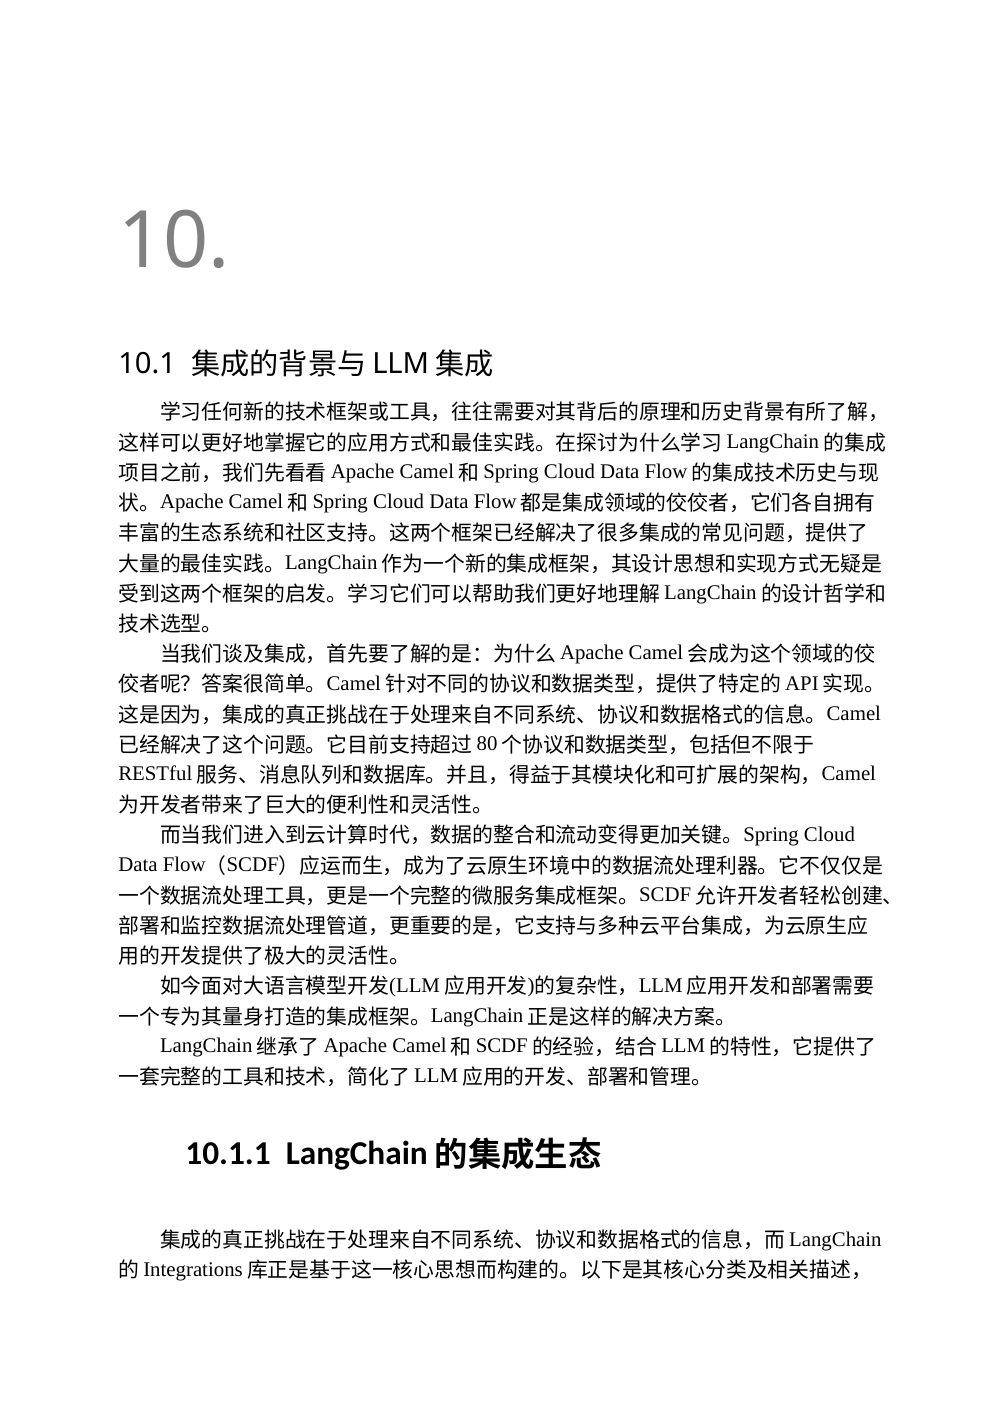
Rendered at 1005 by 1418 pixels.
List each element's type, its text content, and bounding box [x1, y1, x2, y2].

text LangChain继承了Apache Camel和SCDF的经验，结合LLM的特性，它提供了一套完整的工具和技术，简化了LLM应用的开发、部署和管理。 [118, 1030, 886, 1091]
text 而当我们进入到云计算时代，数据的整合和流动变得更加关键。Spring Cloud Data Flow（SCDF）应运而生，成为了云原生环境中的数据流处理利器。它不仅仅是一个数据流处理工具，更是一个完整的微服务集成框架。SCDF允许开发者轻松创建、部署和监控数据流处理管道，更重要的是，它支持与多种云平台集成，为云原生应用的开发提供了极大的灵活性。 [118, 819, 886, 970]
text 如今面对大语言模型开发(LLM应用开发)的复杂性，LLM应用开发和部署需要一个专为其量身打造的集成框架。LangChain正是这样的解决方案。 [118, 970, 886, 1030]
subtitle 10.1 集成的背景与LLM集成 [118, 341, 886, 383]
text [118, 1223, 886, 1284]
text 学习任何新的技术框架或工具，往往需要对其背后的原理和历史背景有所了解，这样可以更好地掌握它的应用方式和最佳实践。在探讨为什么学习LangChain的集成项目之前，我们先看看Apache Camel和Spring Cloud Data Flow的集成技术历史与现状。Apache Camel和Spring Cloud Data Flow都是集成领域的佼佼者，它们各自拥有丰富的生态系统和社区支持。这两个框架已经解决了很多集成的常见问题，提供了大量的最佳实践。LangChain作为一个新的集成框架，其设计思想和实现方式无疑是受到这两个框架的启发。学习它们可以帮助我们更好地理解LangChain的设计哲学和技术选型。 [118, 396, 886, 637]
text 当我们谈及集成，首先要了解的是：为什么Apache Camel会成为这个领域的佼佼者呢？答案很简单。Camel针对不同的协议和数据类型，提供了特定的API实现。这是因为，集成的真正挑战在于处理来自不同系统、协议和数据格式的信息。Camel已经解决了这个问题。它目前支持超过80个协议和数据类型，包括但不限于RESTful服务、消息队列和数据库。并且，得益于其模块化和可扩展的架构，Camel为开发者带来了巨大的便利性和灵活性。 [118, 637, 886, 819]
text 10. [118, 183, 490, 291]
subtitle 10.1.1 LangChain的集成生态 [118, 1128, 886, 1176]
